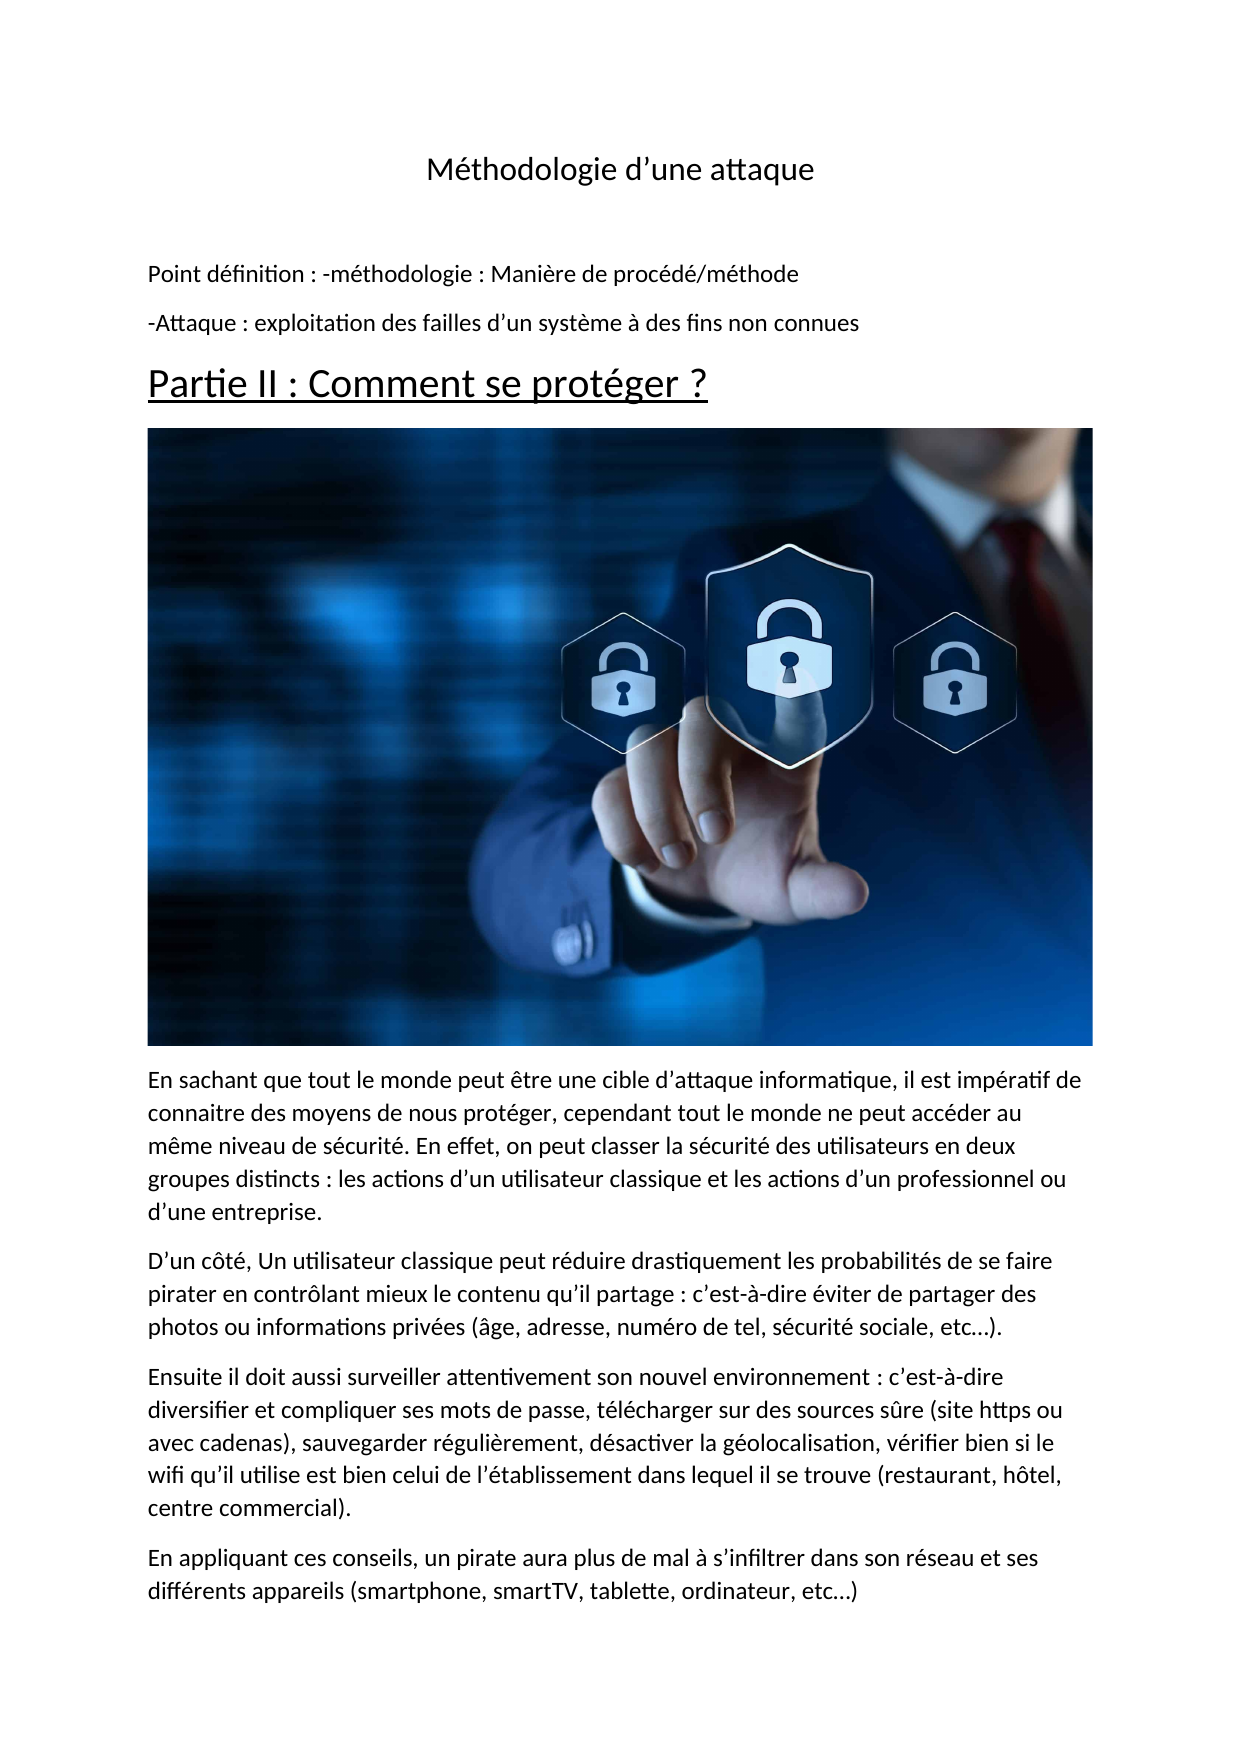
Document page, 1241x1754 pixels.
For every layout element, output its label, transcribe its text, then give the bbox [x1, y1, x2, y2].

text En appliquant ces conseils, un pirate aura plus de mal à s’infiltrer dans son réseau et ses différents appareils (smartphone, smartTV, tablette, ordinateur, etc…) [148, 1542, 1093, 1606]
text Méthodologie d’une attaque [148, 148, 1093, 188]
text -Attaque : exploitation des failles d’un système à des fins non connues [148, 307, 1093, 338]
text Partie II : Comment se protéger ? [148, 357, 1093, 408]
text D’un côté, Un utilisateur classique peut réduire drastiquement les probabilités de se faire pirater en contrôlant mieux le contenu qu’il partage : c’est-à-dire éviter de partager des photos ou informations privées (âge, adresse, numéro de tel, sécurité sociale, etc…). [148, 1246, 1093, 1342]
text En sachant que tout le monde peut être une cible d’attaque informatique, il est impératif de connaitre des moyens de nous protéger, cependant tout le monde ne peut accéder au même niveau de sécurité. En effet, on peut classer la sécurité des utilisateurs en deux groupes distincts : les actions d’un utilisateur classique et les actions d’un professionnel ou d’une entreprise. [148, 1064, 1093, 1226]
text Ensuite il doit aussi surveiller attentivement son nouvel environnement : c’est-à-dire diversifier et compliquer ses mots de passe, télécharger sur des sources sûre (site https ou avec cadenas), sauvegarder régulièrement, désactiver la géolocalisation, vérifier bien si le wifi qu’il utilise est bien celui de l’établissement dans lequel il se trouve (restaurant, hôtel, centre commercial). [148, 1361, 1093, 1523]
text Point définition : -méthodologie : Manière de procédé/méthode [148, 258, 1093, 288]
picture [147, 428, 1093, 1046]
